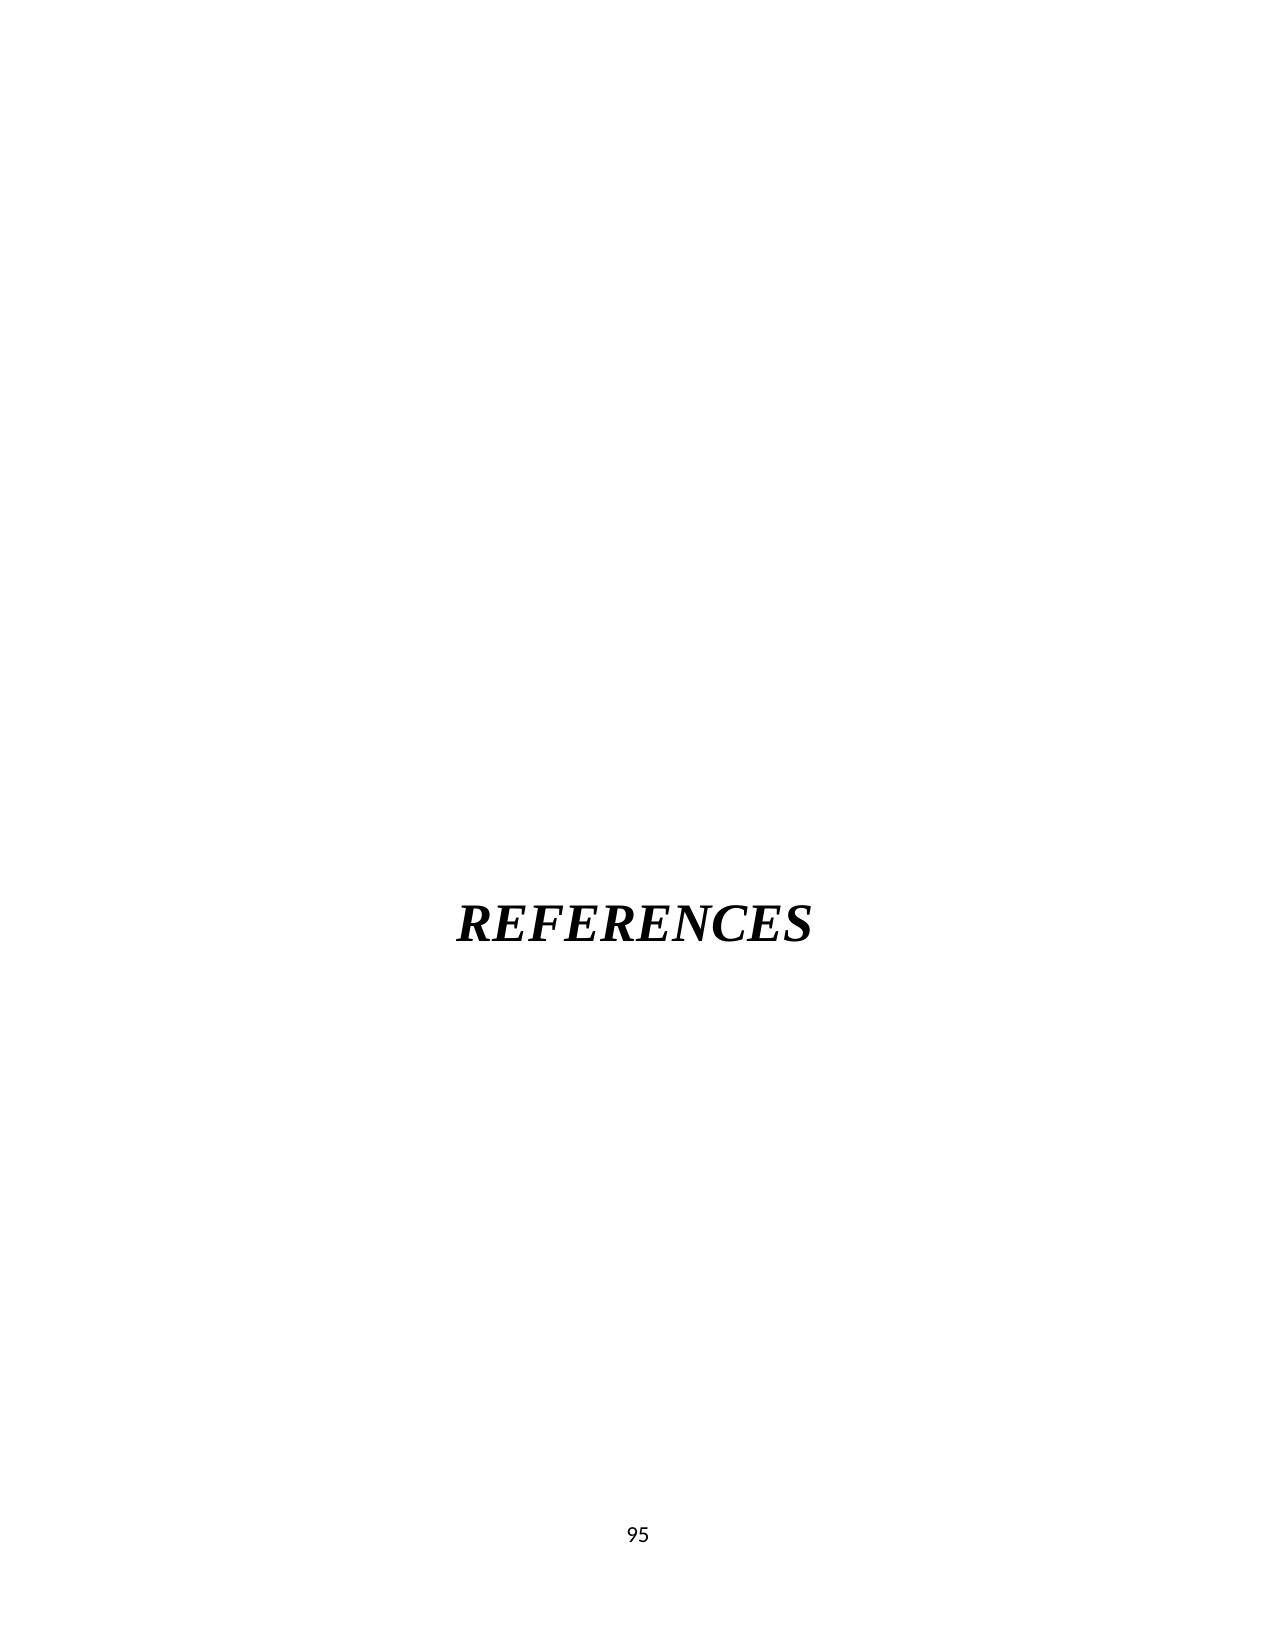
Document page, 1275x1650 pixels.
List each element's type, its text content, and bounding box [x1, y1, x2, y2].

subtitle REFERENCES [187, 891, 1087, 953]
